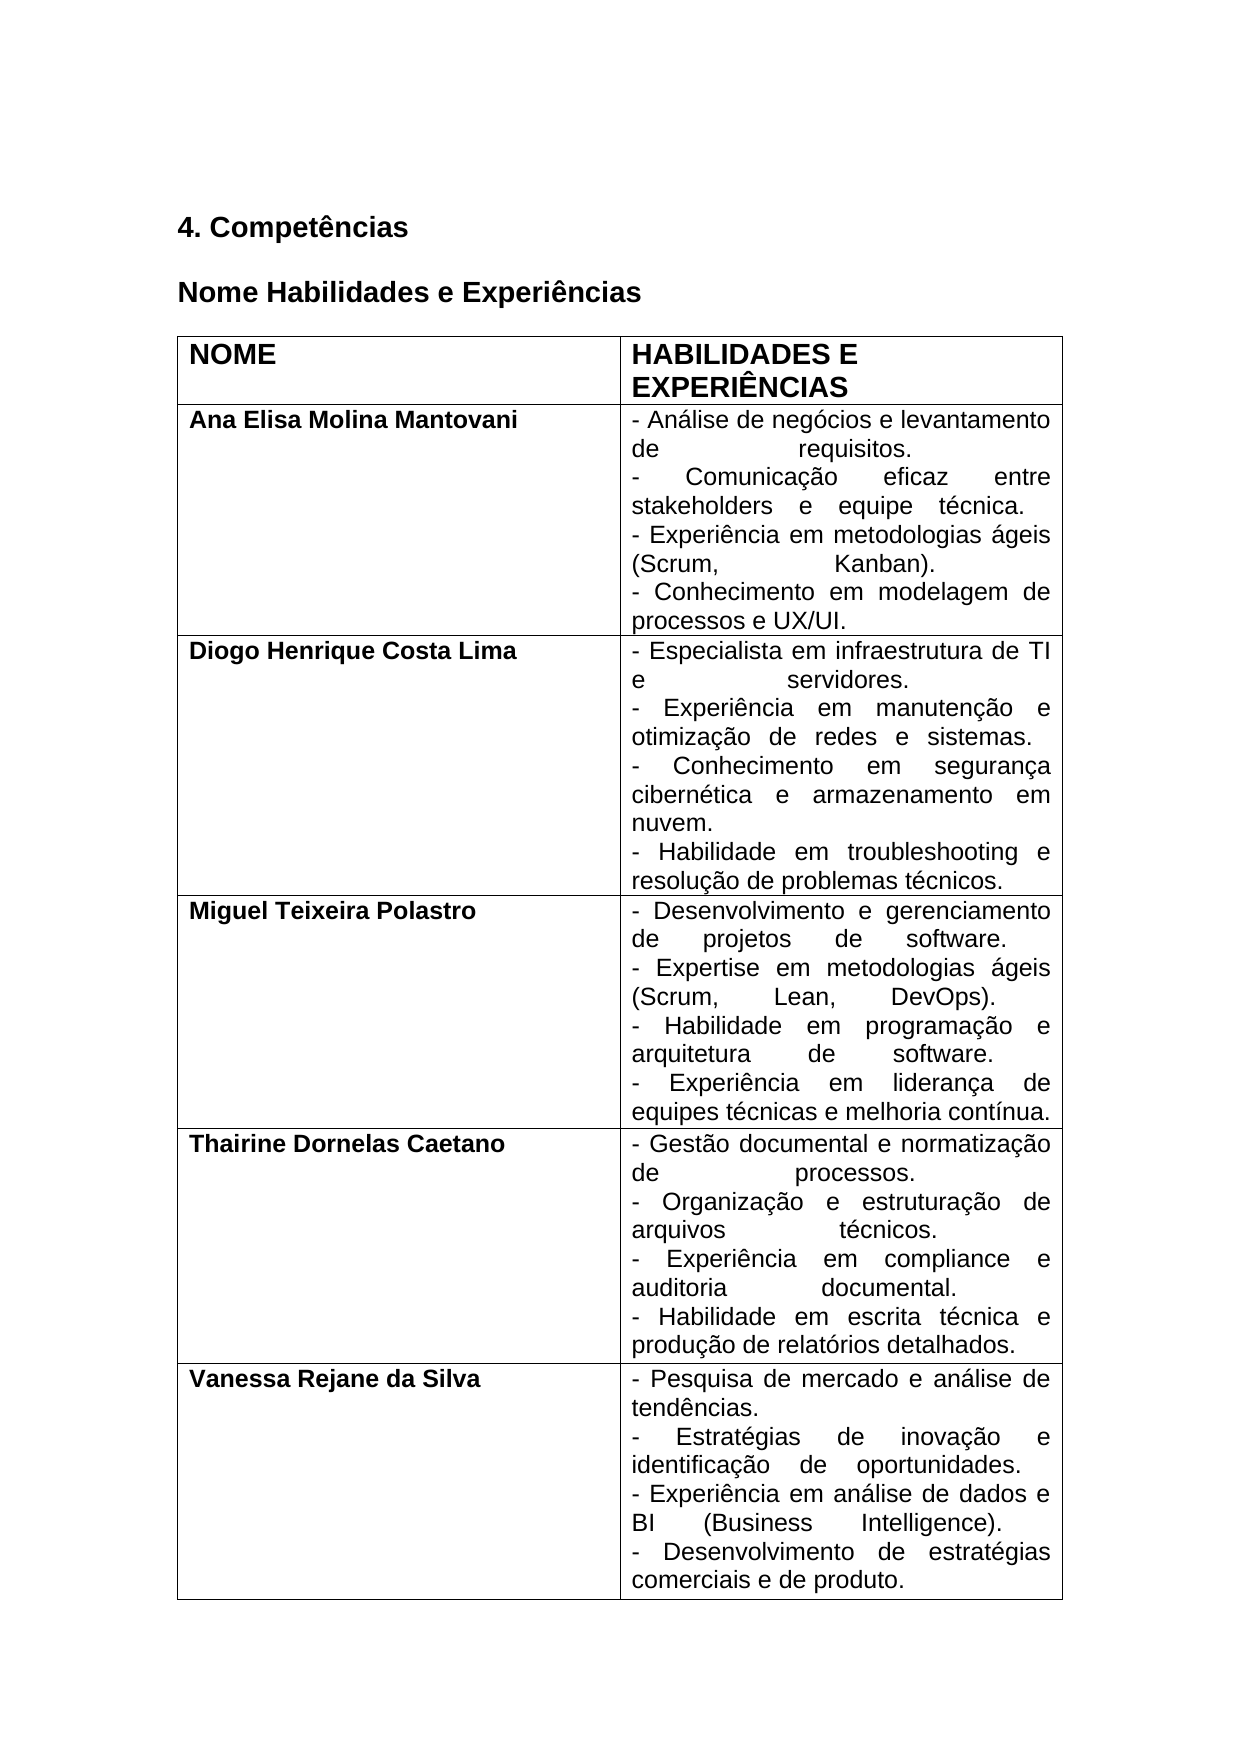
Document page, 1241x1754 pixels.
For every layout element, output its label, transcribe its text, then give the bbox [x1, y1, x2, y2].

table_cell - Desenvolvimento e gerenciamento de projetos de software. - Expertise em metodologias ágeis (Scrum, Lean, DevOps). - Habilidade em programação e arquitetura de software. - Experiência em liderança de equipes técnicas e melhoria contínua. [621, 896, 1062, 1128]
table_cell Ana Elisa Molina Mantovani [178, 405, 620, 635]
table_header HABILIDADES E EXPERIÊNCIAS [621, 337, 1062, 404]
table_cell Diogo Henrique Costa Lima [178, 636, 620, 895]
table_cell - Pesquisa de mercado e análise de tendências. - Estratégias de inovação e identificação de oportunidades. - Experiência em análise de dados e BI (Business Intelligence). - Desenvolvimento de estratégias comerciais e de produto. [621, 1364, 1062, 1598]
table_cell - Análise de negócios e levantamento de requisitos. - Comunicação eficaz entre stakeholders e equipe técnica. - Experiência em metodologias ágeis (Scrum, Kanban). - Conhecimento em modelagem de processos e UX/UI. [621, 405, 1062, 635]
table_header Habilidades e Experiências [264, 273, 648, 310]
table_header NOME [178, 337, 620, 404]
text 4. Competências [177, 210, 1063, 244]
table_cell - Gestão documental e normatização de processos. - Organização e estruturação de arquivos técnicos. - Experiência em compliance e auditoria documental. - Habilidade em escrita técnica e produção de relatórios detalhados. [621, 1129, 1062, 1363]
table_cell - Especialista em infraestrutura de TI e servidores. - Experiência em manutenção e otimização de redes e sistemas. - Conhecimento em segurança cibernética e armazenamento em nuvem. - Habilidade em troubleshooting e resolução de problemas técnicos. [621, 636, 1062, 895]
table_cell Miguel Teixeira Polastro [178, 896, 620, 1128]
table_header Nome [176, 273, 264, 310]
table_cell Thairine Dornelas Caetano [178, 1129, 620, 1363]
table_cell Vanessa Rejane da Silva [178, 1364, 620, 1598]
